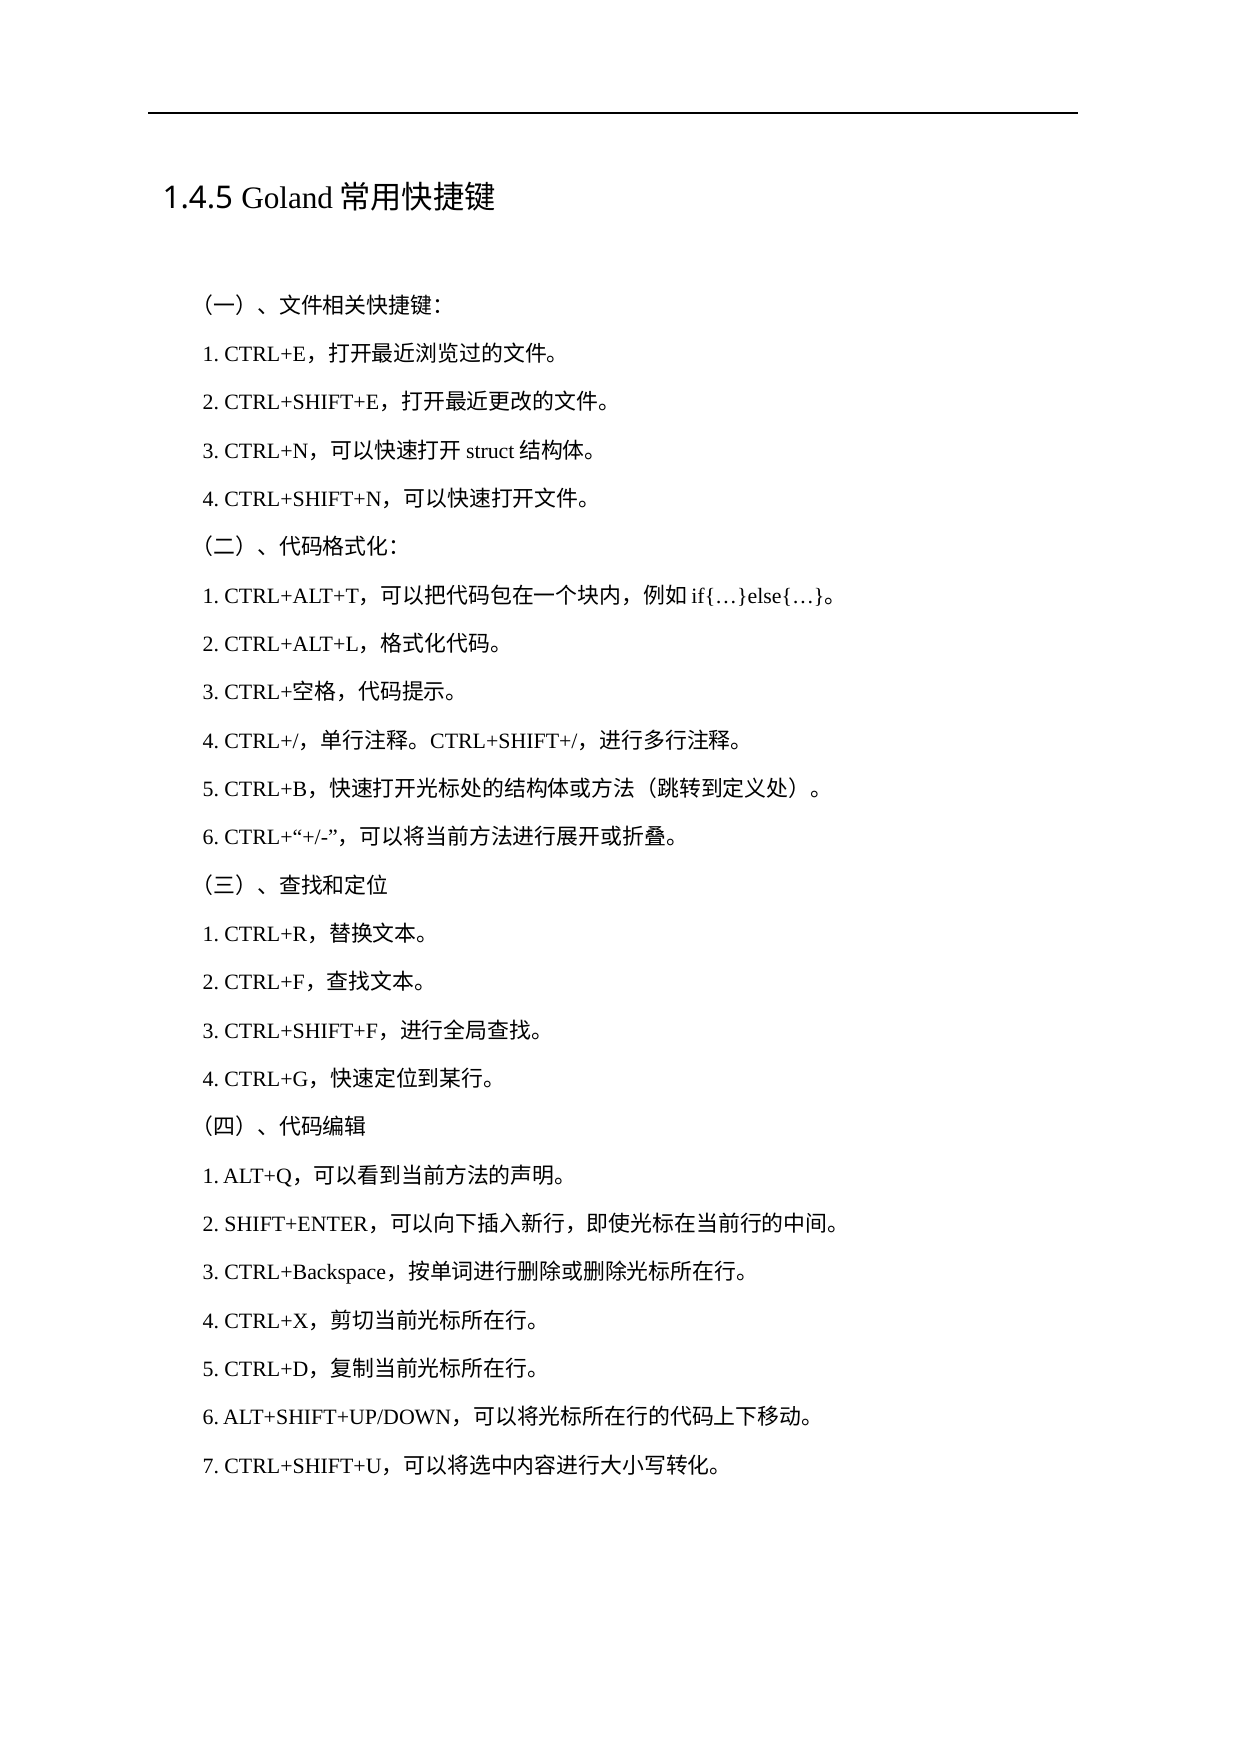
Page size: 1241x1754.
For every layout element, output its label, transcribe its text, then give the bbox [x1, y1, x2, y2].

text 1. ALT+Q，可以看到当前方法的声明。 [148, 1157, 1078, 1190]
text （四）、代码编辑 [148, 1109, 1078, 1141]
text 5. CTRL+D，复制当前光标所在行。 [148, 1351, 1078, 1383]
text 1. CTRL+ALT+T，可以把代码包在一个块内，例如if{…}else{…}。 [148, 577, 1078, 610]
text 3. CTRL+Backspace，按单词进行删除或删除光标所在行。 [148, 1254, 1078, 1286]
text （三）、查找和定位 [148, 867, 1078, 900]
text （一）、文件相关快捷键： [148, 287, 1078, 320]
text 7. CTRL+SHIFT+U，可以将选中内容进行大小写转化。 [148, 1447, 1078, 1480]
text 6. CTRL+“+/-”，可以将当前方法进行展开或折叠。 [148, 819, 1078, 851]
text 2. CTRL+ALT+L，格式化代码。 [148, 626, 1078, 658]
text 5. CTRL+B，快速打开光标处的结构体或方法（跳转到定义处）。 [148, 771, 1078, 803]
text （二）、代码格式化： [148, 529, 1078, 561]
text 3. CTRL+SHIFT+F，进行全局查找。 [148, 1012, 1078, 1045]
text 4. CTRL+X，剪切当前光标所在行。 [148, 1302, 1078, 1335]
text 4. CTRL+G，快速定位到某行。 [148, 1061, 1078, 1093]
text 3. CTRL+空格，代码提示。 [148, 674, 1078, 706]
text 4. CTRL+/，单行注释。CTRL+SHIFT+/，进行多行注释。 [148, 722, 1078, 755]
text 6. ALT+SHIFT+UP/DOWN，可以将光标所在行的代码上下移动。 [148, 1399, 1078, 1431]
text 2. CTRL+SHIFT+E，打开最近更改的文件。 [148, 384, 1078, 416]
text 3. CTRL+N，可以快速打开struct结构体。 [148, 432, 1078, 465]
text 4. CTRL+SHIFT+N，可以快速打开文件。 [148, 481, 1078, 513]
subtitle Goland常用快捷键 [162, 162, 1078, 227]
text 2. CTRL+F，查找文本。 [148, 964, 1078, 996]
text 1. CTRL+E，打开最近浏览过的文件。 [148, 336, 1078, 368]
text 2. SHIFT+ENTER，可以向下插入新行，即使光标在当前行的中间。 [148, 1206, 1078, 1238]
text 1. CTRL+R，替换文本。 [148, 916, 1078, 948]
